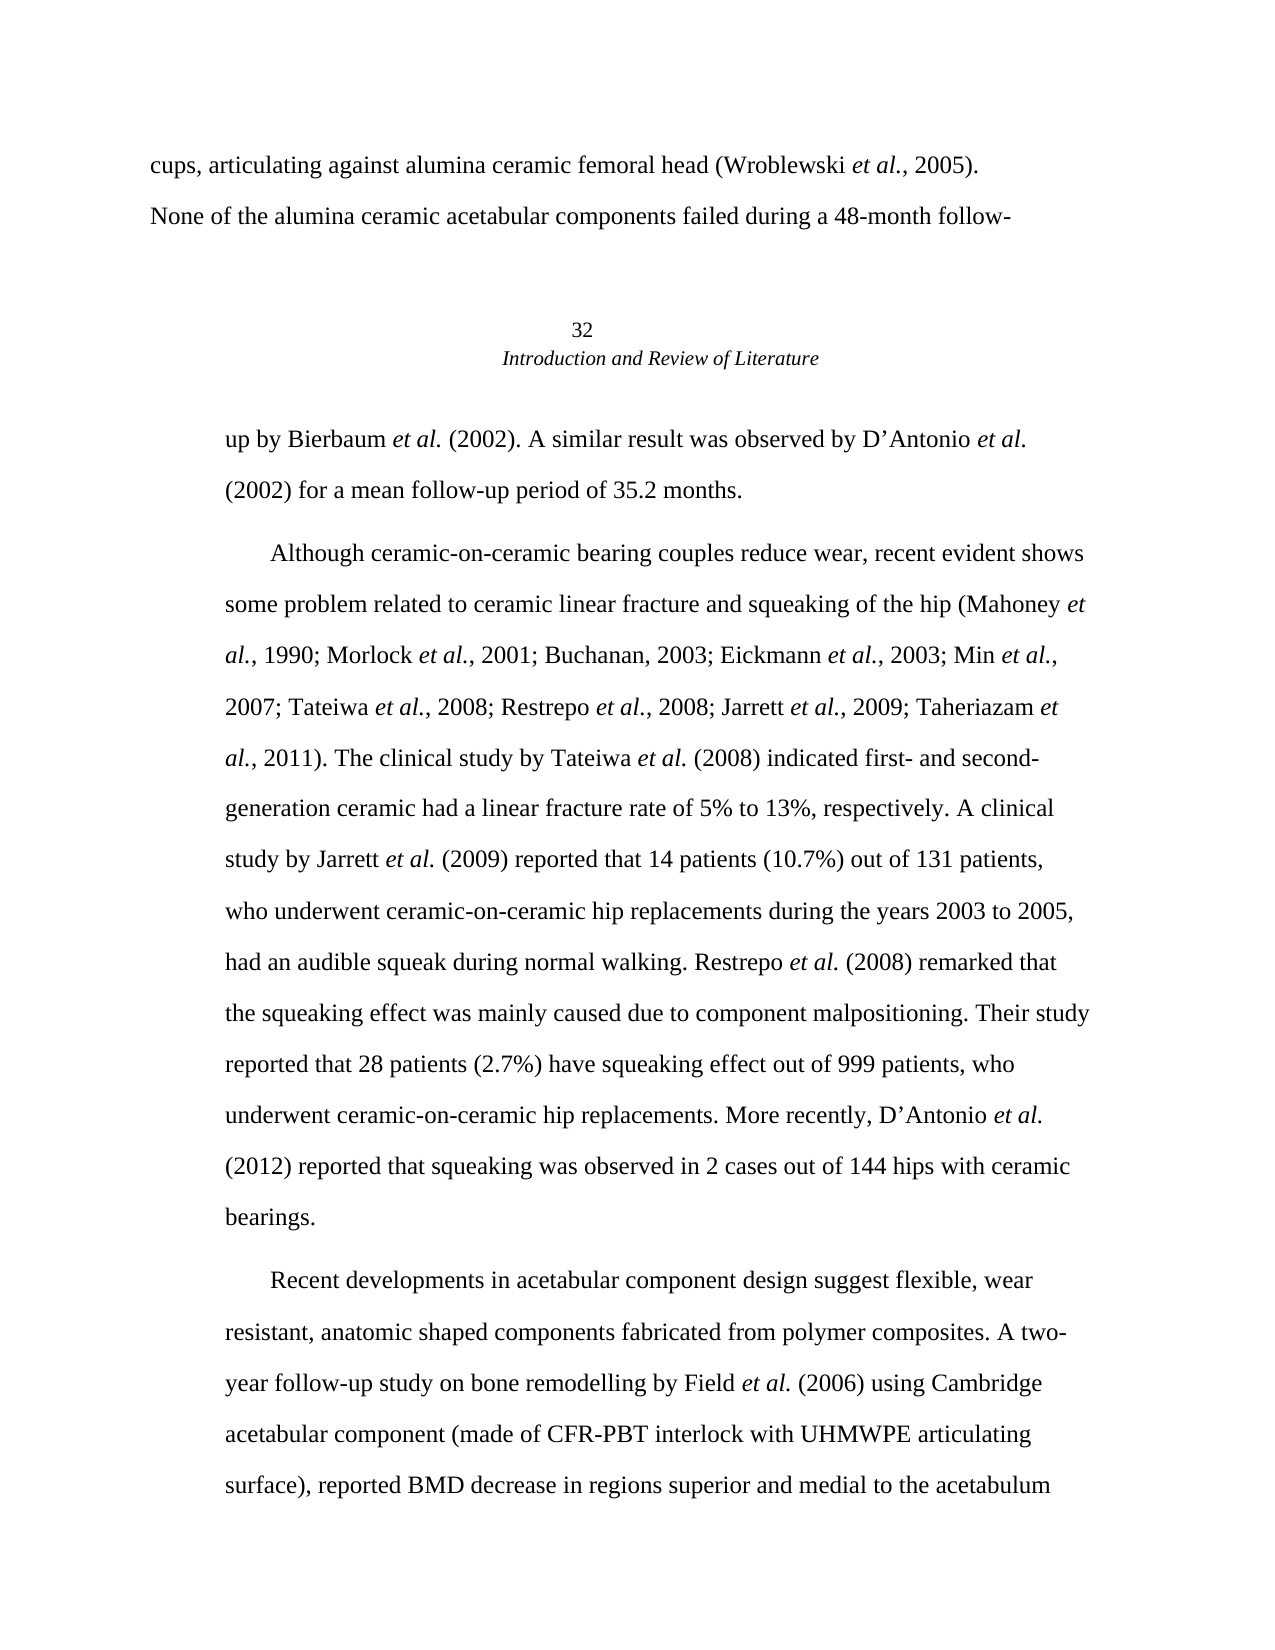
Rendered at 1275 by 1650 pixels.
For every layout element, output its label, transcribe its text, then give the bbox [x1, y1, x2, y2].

text up by Bierbaum et al. (2002). A similar result was observed by D’Antonio et al. [225, 424, 1126, 453]
text year follow-up study on bone remodelling by Field et al. (2006) using Cambridge [225, 1368, 1125, 1397]
text 32 [571, 317, 629, 342]
text study by Jarrett et al. (2009) reported that 14 patients (10.7%) out of 131 patients, [225, 844, 1126, 873]
text al., 1990; Morlock et al., 2001; Buchanan, 2003; Eickmann et al., 2003; Min et al., [225, 640, 1126, 669]
text resistant, anatomic shaped components fabricated from polymer composites. A two- [225, 1317, 1126, 1346]
text surface), reported BMD decrease in regions superior and medial to the acetabulum [225, 1470, 1126, 1498]
text Introduction and Review of Literature [502, 346, 854, 370]
text al., 2011). The clinical study by Tateiwa et al. (2008) indicated first- and second- [225, 743, 1126, 771]
text (2012) reported that squeaking was observed in 2 cases out of 144 hips with ceramic [225, 1151, 1125, 1180]
text acetabular component (made of CFR-PBT interlock with UHMWPE articulating [225, 1419, 1125, 1448]
text (2002) for a mean follow-up period of 35.2 months. [225, 475, 778, 504]
text the squeaking effect was mainly caused due to component malpositioning. Their study [225, 998, 1125, 1027]
text None of the alumina ceramic acetabular components failed during a 48-month follow- [150, 201, 1051, 230]
text reported that 28 patients (2.7%) have squeaking effect out of 999 patients, who [225, 1049, 1125, 1077]
text some problem related to ceramic linear fracture and squeaking of the hip (Mahoney et [225, 589, 1125, 618]
text cups, articulating against alumina ceramic femoral head (Wroblewski et al., 2005). [150, 150, 1051, 179]
text Recent developments in acetabular component design suggest flexible, wear [270, 1266, 1126, 1294]
text underwent ceramic-on-ceramic hip replacements. More recently, D’Antonio et al. [225, 1100, 1125, 1129]
text bearings. [225, 1202, 352, 1231]
text had an audible squeak during normal walking. Restrepo et al. (2008) remarked that [225, 947, 1125, 976]
text Although ceramic-on-ceramic bearing couples reduce wear, recent evident shows [270, 538, 1125, 567]
text 2007; Tateiwa et al., 2008; Restrepo et al., 2008; Jarrett et al., 2009; Taheriazam et [225, 692, 1125, 720]
text generation ceramic had a linear fracture rate of 5% to 13%, respectively. A clinical [225, 793, 1125, 822]
text who underwent ceramic-on-ceramic hip replacements during the years 2003 to 2005, [225, 896, 1126, 925]
